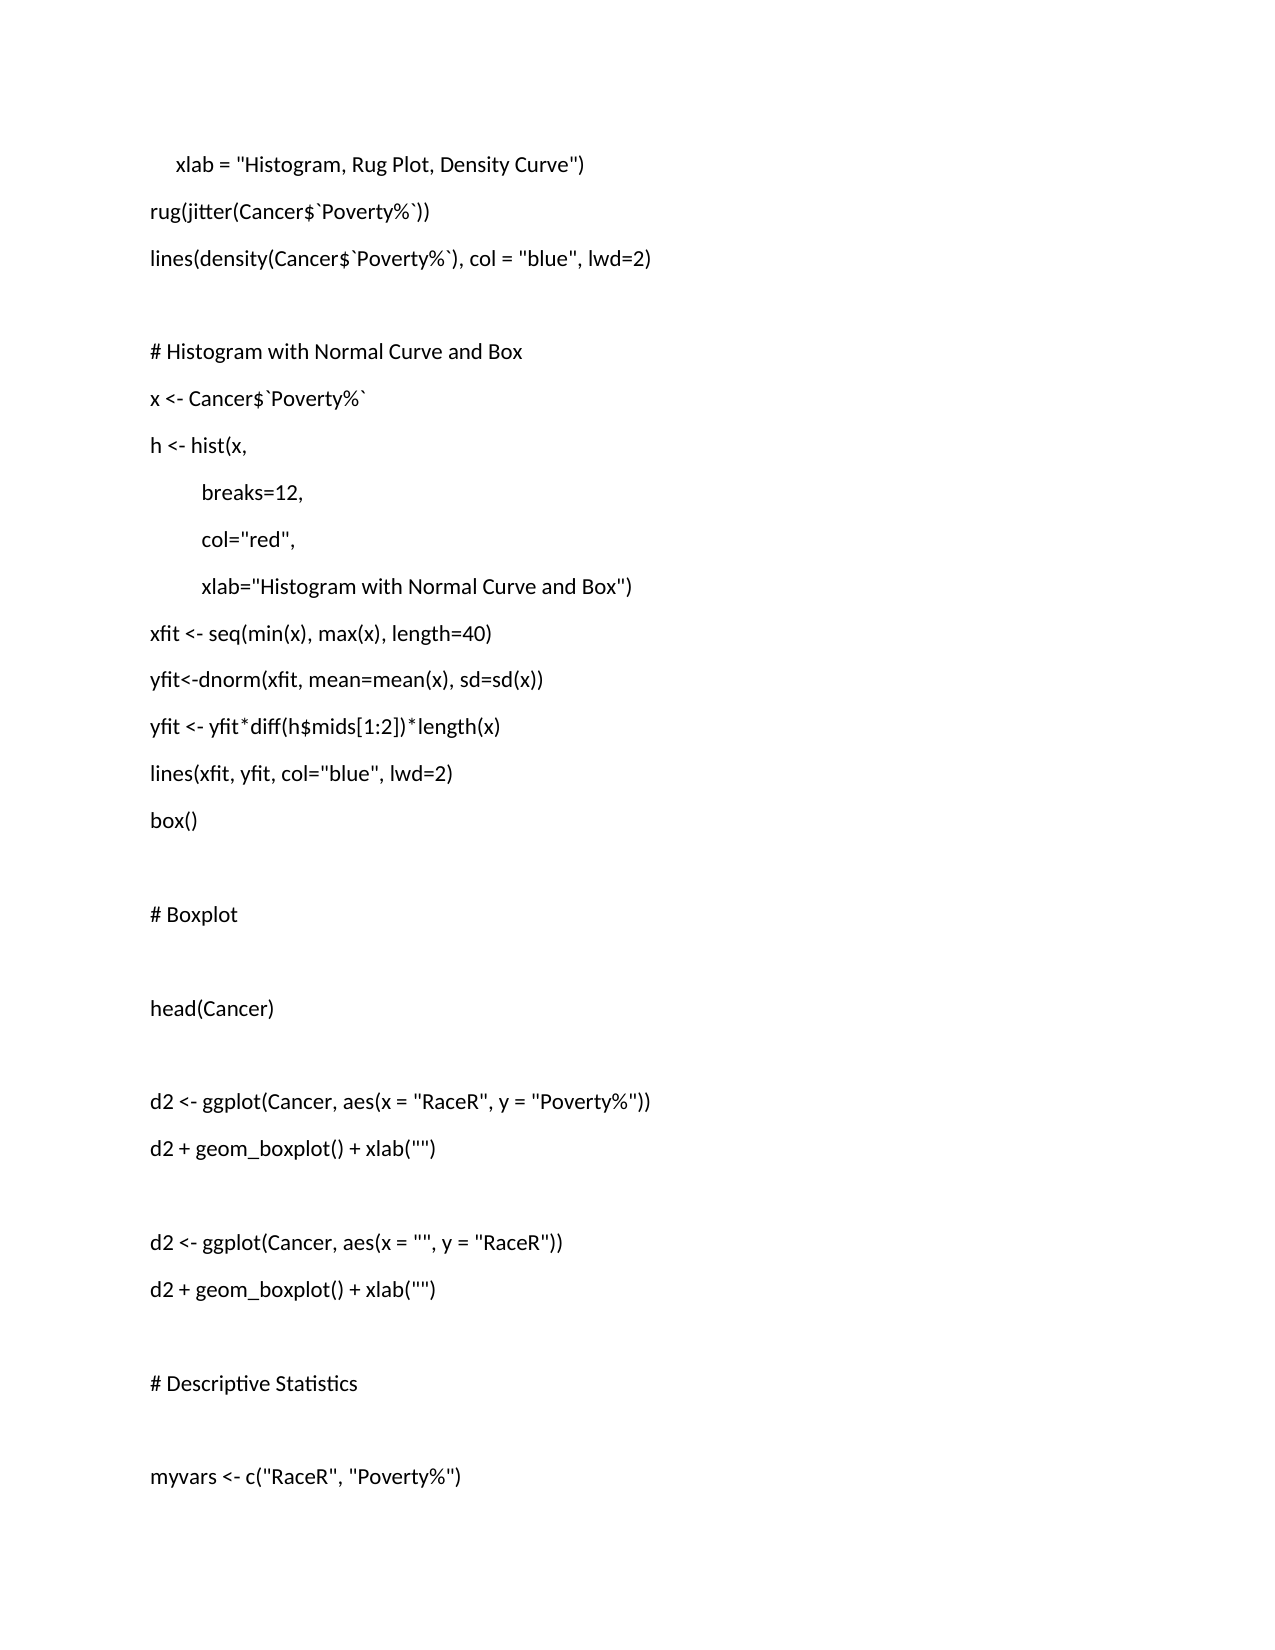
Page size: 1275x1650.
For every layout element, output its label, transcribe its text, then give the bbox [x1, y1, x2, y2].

text d2 <- ggplot(Cancer, aes(x = "", y = "RaceR")) [150, 1228, 1125, 1256]
text col="red", [150, 525, 1125, 553]
text lines(density(Cancer$`Poverty%`), col = "blue", lwd=2) [150, 244, 1125, 272]
text d2 + geom_boxplot() + xlab("") [150, 1275, 1125, 1303]
text yfit <- yfit*diff(h$mids[1:2])*length(x) [150, 712, 1125, 741]
text head(Cancer) [150, 994, 1125, 1022]
text d2 + geom_boxplot() + xlab("") [150, 1134, 1125, 1162]
text myvars <- c("RaceR", "Poverty%") [150, 1462, 1125, 1491]
text breaks=12, [150, 478, 1125, 506]
text box() [150, 806, 1125, 834]
text xfit <- seq(min(x), max(x), length=40) [150, 619, 1125, 647]
text x <- Cancer$`Poverty%` [150, 384, 1125, 412]
text yfit<-dnorm(xfit, mean=mean(x), sd=sd(x)) [150, 666, 1125, 694]
text d2 <- ggplot(Cancer, aes(x = "RaceR", y = "Poverty%")) [150, 1087, 1125, 1116]
text xlab="Histogram with Normal Curve and Box") [150, 572, 1125, 600]
text xlab = "Histogram, Rug Plot, Density Curve") [150, 150, 1125, 178]
text # Histogram with Normal Curve and Box [150, 337, 1125, 366]
text h <- hist(x, [150, 431, 1125, 459]
text rug(jitter(Cancer$`Poverty%`)) [150, 197, 1125, 225]
text lines(xfit, yfit, col="blue", lwd=2) [150, 759, 1125, 787]
text # Descriptive Statistics [150, 1369, 1125, 1397]
text # Boxplot [150, 900, 1125, 928]
